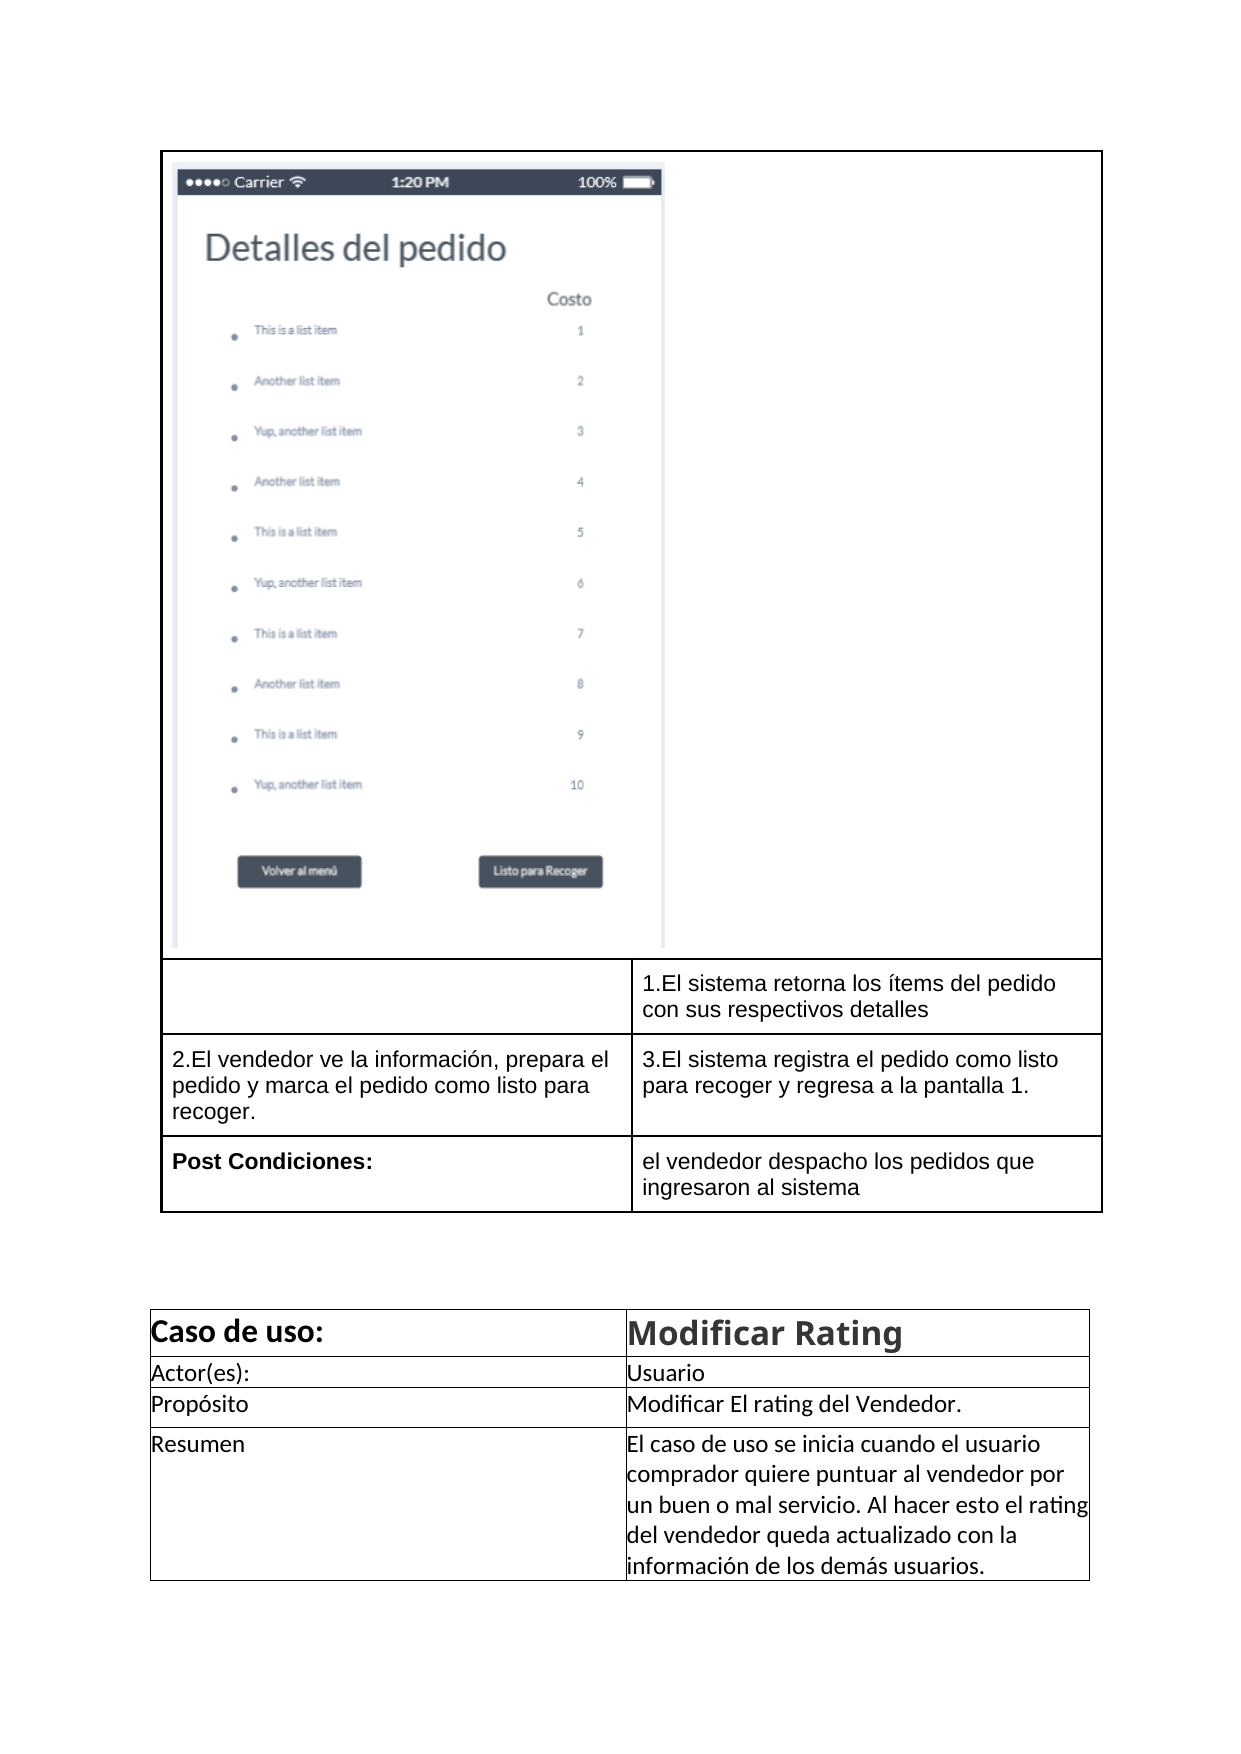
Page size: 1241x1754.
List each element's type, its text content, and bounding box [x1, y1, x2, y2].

table_cell El caso de uso se inicia cuando el usuario comprador quiere puntuar al vendedor por un buen o mal servicio. Al hacer esto el rating del vendedor queda actualizado con la información de los demás usuarios. [627, 1428, 1089, 1580]
table_cell [163, 960, 631, 1033]
picture [171, 162, 665, 948]
table_header Modificar Rating [627, 1310, 1089, 1356]
table_cell el vendedor despacho los pedidos que ingresaron al sistema [633, 1137, 1101, 1211]
table_cell 1.El sistema retorna los ítems del pedido con sus respectivos detalles [633, 960, 1101, 1033]
table_cell Actor(es): [151, 1357, 626, 1387]
table_cell Resumen [151, 1428, 626, 1580]
table_cell Propósito [151, 1388, 626, 1427]
table_cell 2.El vendedor ve la información, prepara el pedido y marca el pedido como listo para recoger. [163, 1035, 631, 1135]
table_cell 3.El sistema registra el pedido como listo para recoger y regresa a la pantalla 1. [633, 1035, 1101, 1135]
table_cell Modificar El rating del Vendedor. [627, 1388, 1089, 1427]
table_cell Post Condiciones: [163, 1137, 631, 1211]
table_cell Pantalla 2: [163, 152, 1101, 957]
table_cell Usuario [627, 1357, 1089, 1387]
table_header Caso de uso: [151, 1310, 626, 1356]
